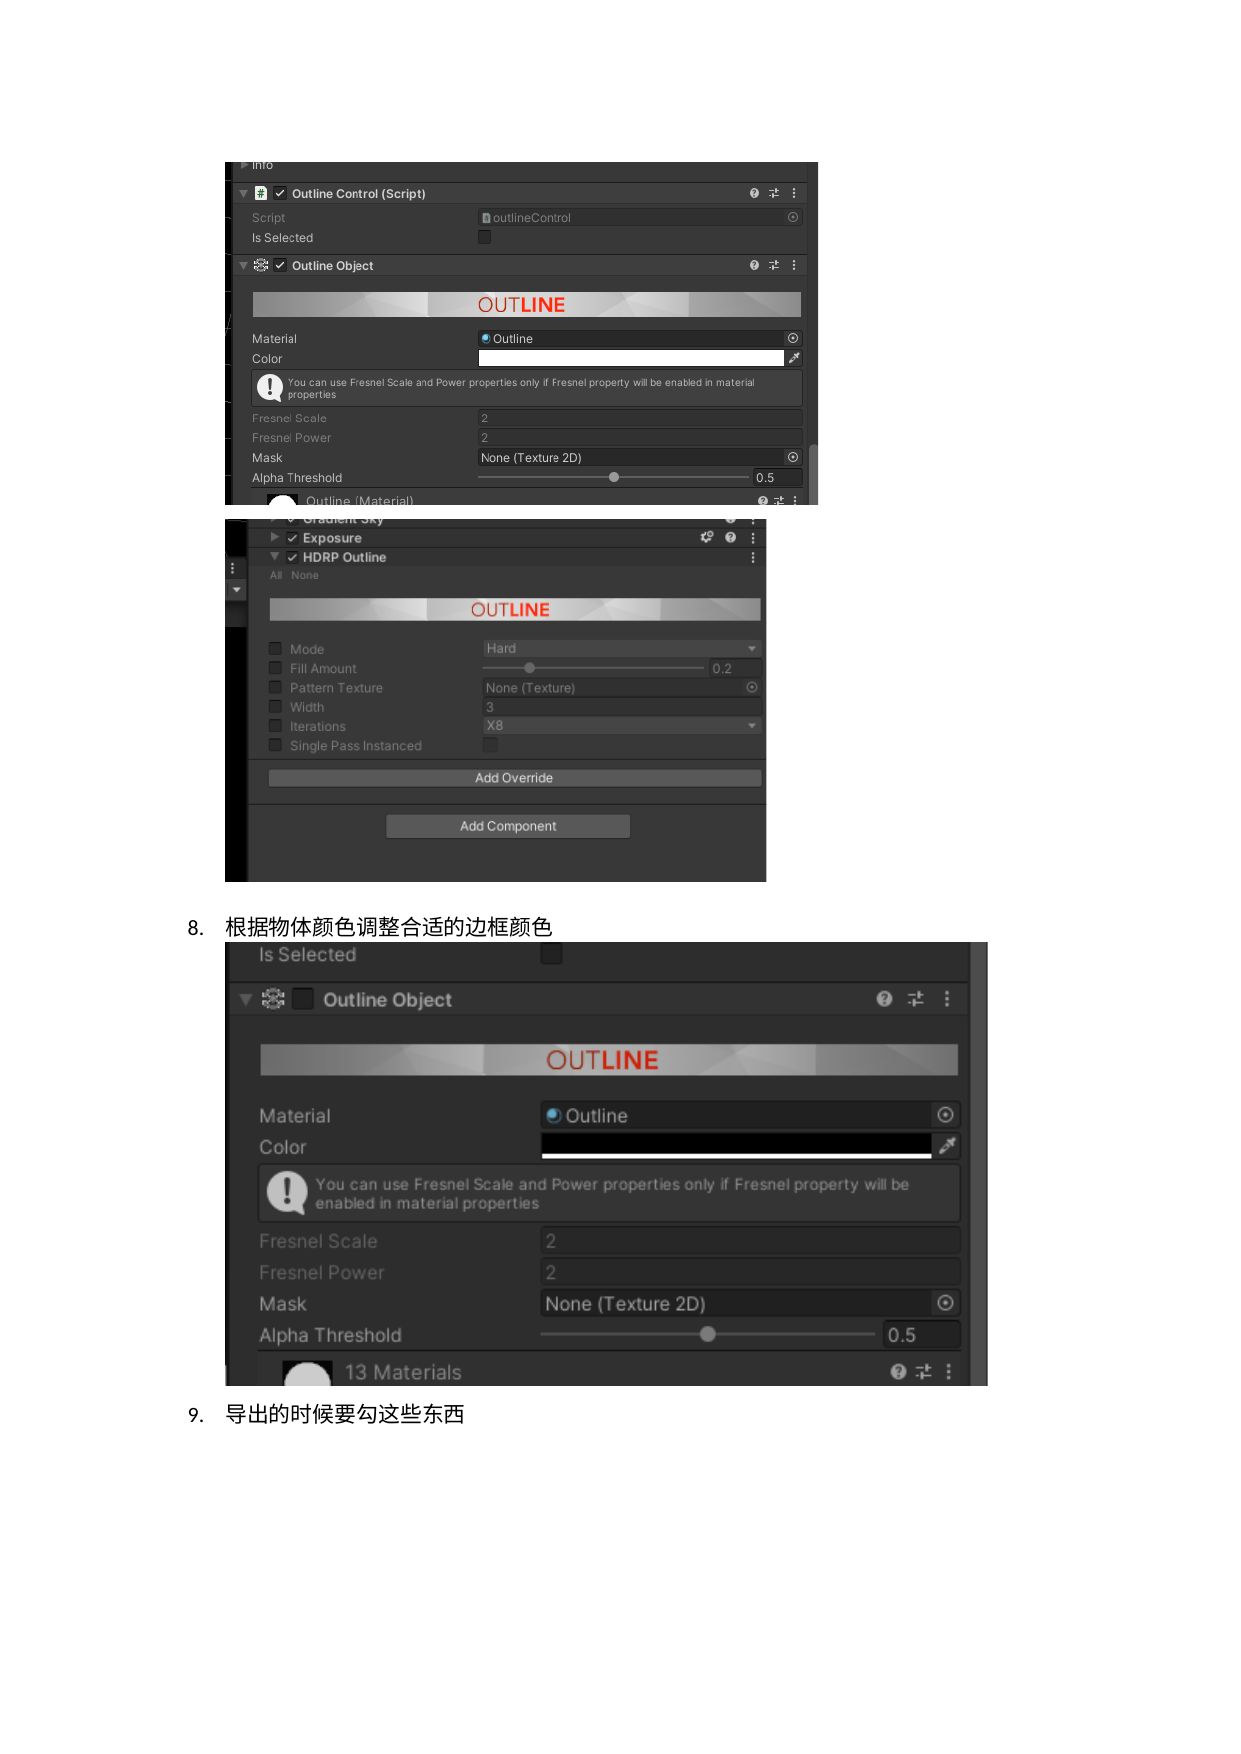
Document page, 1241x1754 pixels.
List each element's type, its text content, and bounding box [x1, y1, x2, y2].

picture [225, 519, 767, 882]
list 根据物体颜色调整合适的边框颜色 [187, 909, 1053, 942]
list 导出的时候要勾这些东西 [187, 1397, 1053, 1429]
picture [225, 162, 819, 505]
picture [225, 942, 988, 1386]
